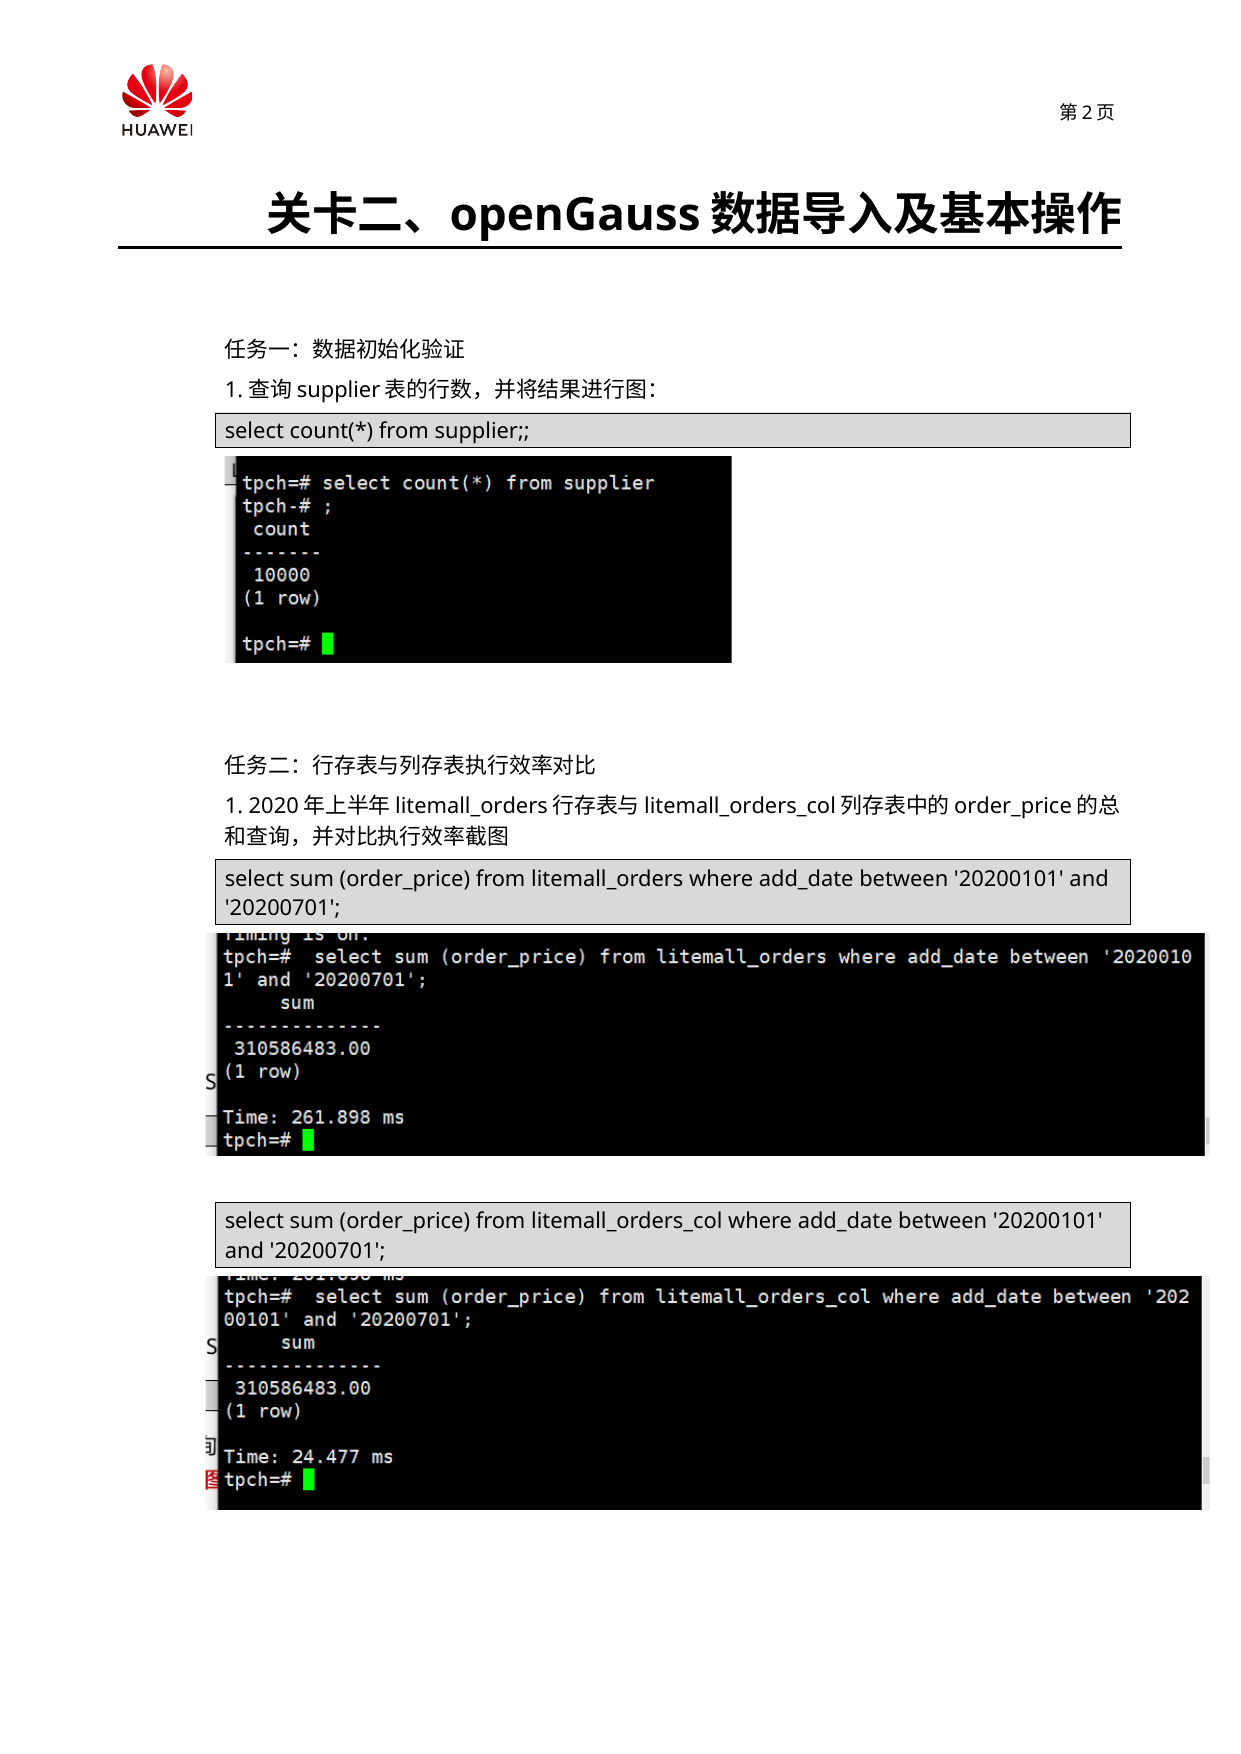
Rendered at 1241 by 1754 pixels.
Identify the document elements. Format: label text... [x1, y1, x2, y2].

text 1. 查询supplier表的行数，并将结果进行图： [224, 372, 1122, 404]
subtitle 关卡二、openGauss数据导入及基本操作 [118, 177, 1122, 246]
text 1. 2020年上半年litemall_orders行存表与litemall_orders_col列存表中的order_price的总和查询，并对比执行效率截图 [224, 788, 1122, 851]
text select count(*) from supplier;; [216, 414, 1130, 447]
picture [205, 933, 1210, 1156]
text select sum (order_price) from litemall_orders where add_date between '20200101' and '20200701'; [216, 860, 1130, 924]
text 任务一：数据初始化验证 [224, 332, 1122, 364]
picture [205, 1276, 1210, 1510]
picture [224, 456, 732, 663]
text 任务二：行存表与列存表执行效率对比 [224, 748, 1122, 779]
picture [122, 64, 193, 136]
text select sum (order_price) from litemall_orders_col where add_date between '20200101' and '20200701'; [216, 1203, 1130, 1267]
